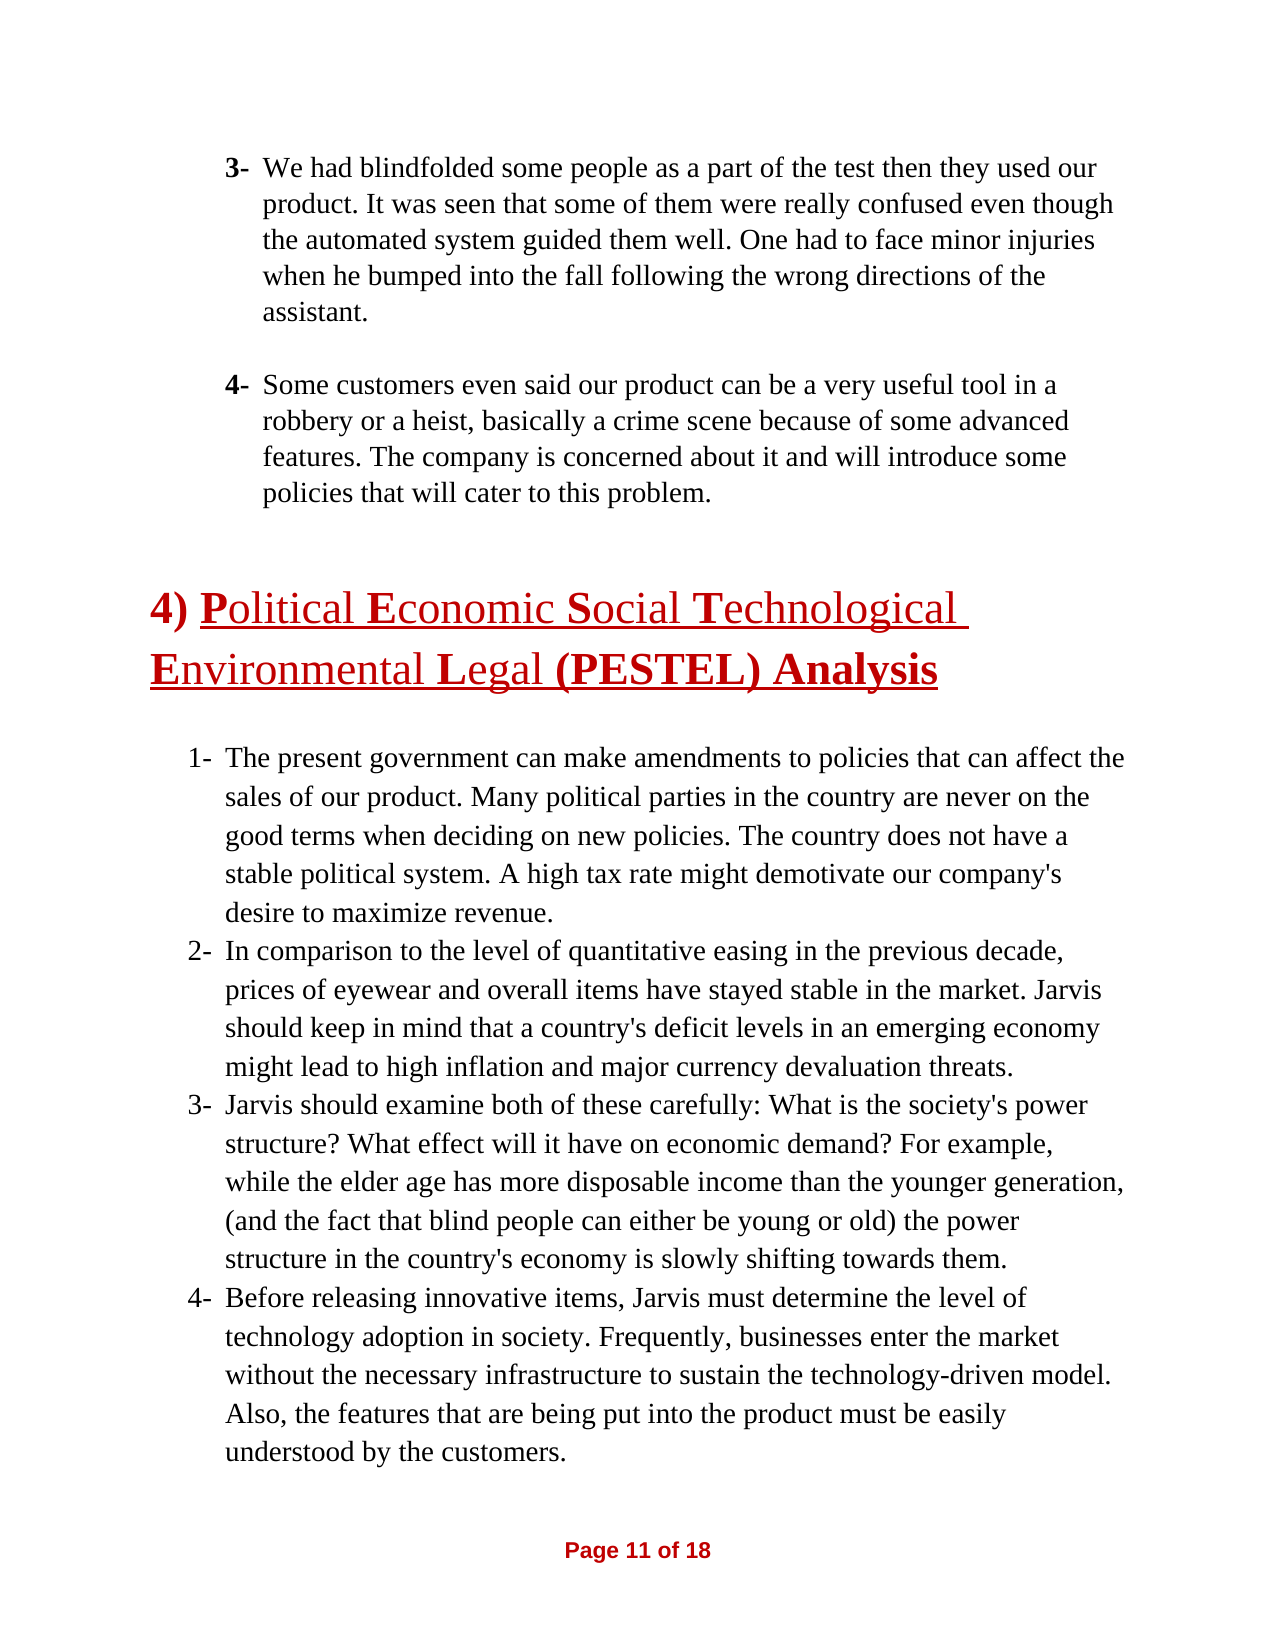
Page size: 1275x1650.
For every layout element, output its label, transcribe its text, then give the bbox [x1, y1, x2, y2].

list We had blindfolded some people as a part of the test then they used our product. It was seen that some of them were really confused even though the automated system guided them well. One had to face minor injuries when he bumped into the fall following the wrong directions of the assistant. [225, 150, 1125, 328]
list Some customers even said our product can be a very useful tool in a robbery or a heist, basically a crime scene because of some advanced features. The company is concerned about it and will introduce some policies that will cater to this problem. [225, 367, 1125, 509]
list Jarvis should examine both of these carefully: What is the society's power structure? What effect will it have on economic demand? For example, while the elder age has more disposable income than the younger generation, (and the fact that blind people can either be young or old) the power structure in the country's economy is slowly shifting towards them. [187, 1087, 1125, 1275]
text 4) Political Economic Social Technological Environmental Legal (PESTEL) Analysis [150, 581, 1125, 694]
list In comparison to the level of quantitative easing in the previous decade, prices of eyewear and overall items have stayed stable in the market. Jarvis should keep in mind that a country's deficit levels in an emerging economy might lead to high inflation and major currency devaluation threats. [187, 933, 1125, 1082]
list The present government can make amendments to policies that can affect the sales of our product. Many political parties in the country are never on the good terms when deciding on new policies. The country does not have a stable political system. A high tax rate might demotivate our company's desire to maximize revenue. [187, 741, 1125, 928]
list Before releasing innovative items, Jarvis must determine the level of technology adoption in society. Frequently, businesses enter the market without the necessary infrastructure to sustain the technology-driven model. Also, the features that are being put into the product must be easily understood by the customers. [187, 1280, 1125, 1468]
